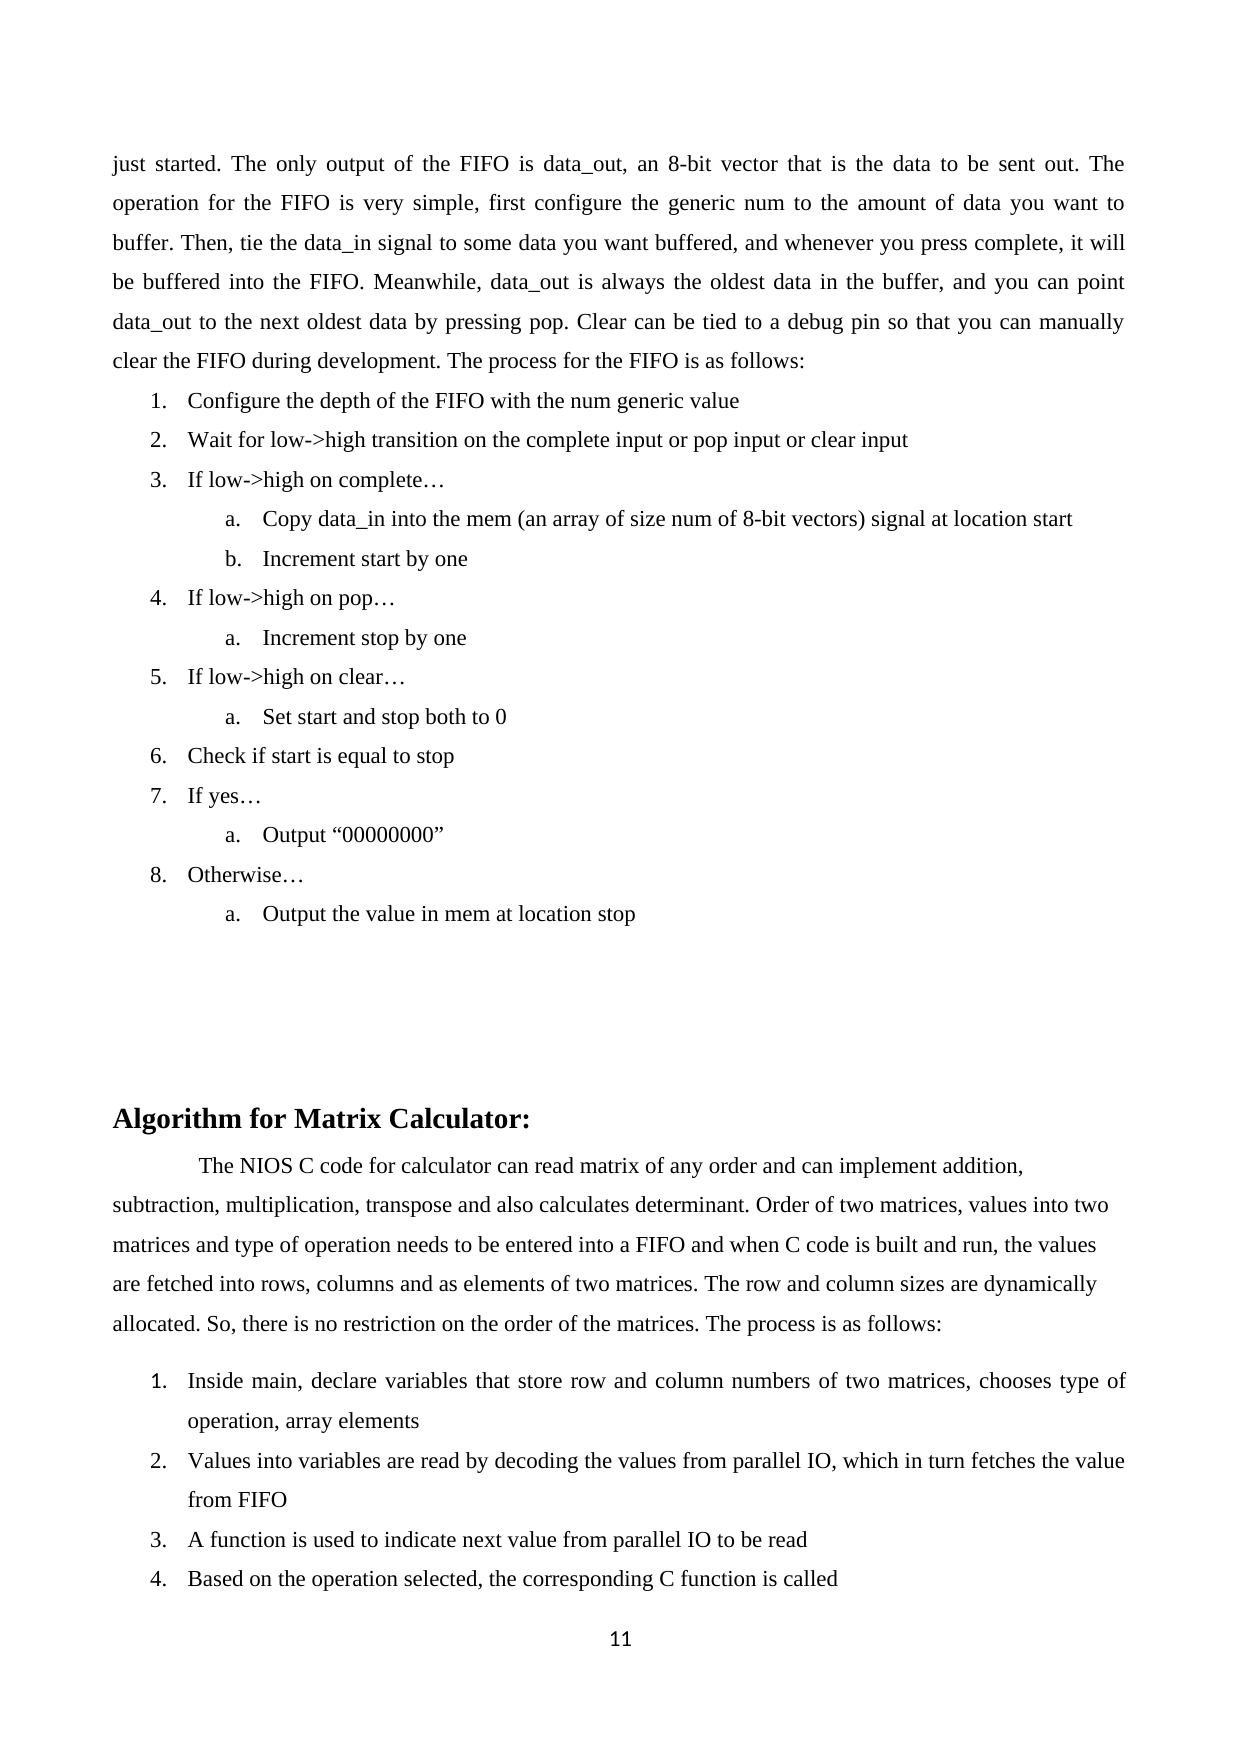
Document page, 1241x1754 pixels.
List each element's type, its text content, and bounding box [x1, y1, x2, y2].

list If yes… [150, 782, 1128, 808]
list Check if start is equal to stop [150, 742, 1128, 768]
list Otherwise… [150, 861, 1128, 887]
text Algorithm for Matrix Calculator: [112, 1102, 1128, 1135]
list If low->high on pop… [150, 584, 1128, 611]
list Increment stop by one [225, 624, 1128, 650]
list If low->high on clear… [150, 663, 1128, 689]
list Values into variables are read by decoding the values from parallel IO, which in turn fetches the value from FIFO [150, 1447, 1128, 1512]
list Configure the depth of the FIFO with the num generic value [150, 387, 1128, 413]
list A function is used to indicate next value from parallel IO to be read [150, 1526, 1128, 1552]
list Set start and stop both to 0 [225, 703, 1128, 729]
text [112, 150, 1128, 374]
list Based on the operation selected, the corresponding C function is called [150, 1565, 1128, 1591]
list Increment start by one [225, 545, 1128, 571]
list Output “00000000” [225, 821, 1128, 847]
list If low->high on complete… [150, 466, 1128, 492]
list Copy data_in into the mem (an array of size num of 8-bit vectors) signal at location start [225, 505, 1128, 532]
list Inside main, declare variables that store row and column numbers of two matrices, chooses type of operation, array elements [150, 1366, 1128, 1433]
list Output the value in mem at location stop [225, 900, 1128, 926]
list Wait for low->high transition on the complete input or pop input or clear input [150, 426, 1128, 453]
text The NIOS C code for calculator can read matrix of any order and can implement addition, subtraction, multiplication, transpose and also calculates determinant. Order of two matrices, values into two matrices and type of operation needs to be entered into a FIFO and when C code is built and run, the values are fetched into rows, columns and as elements of two matrices. The row and column sizes are dynamically allocated. So, there is no restriction on the order of the matrices. The process is as follows: [112, 1152, 1128, 1336]
